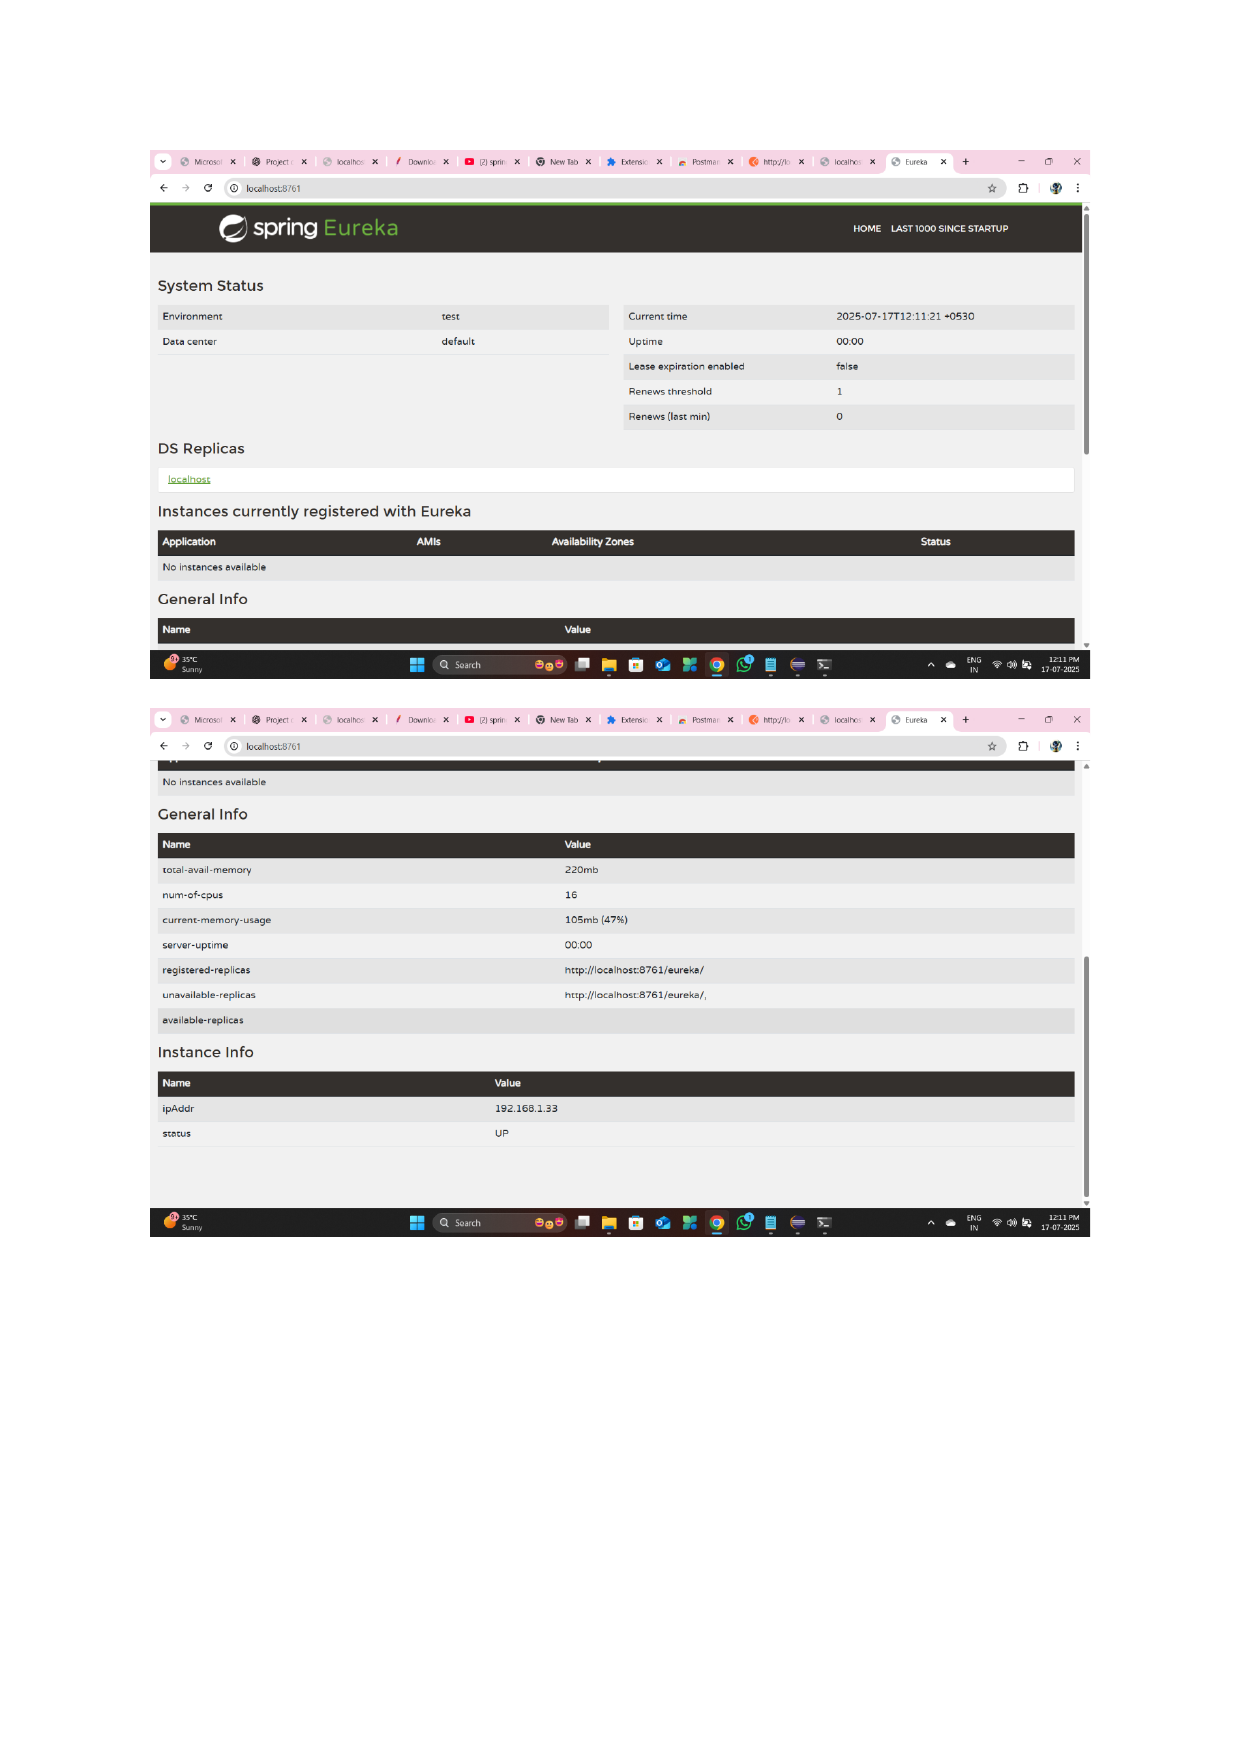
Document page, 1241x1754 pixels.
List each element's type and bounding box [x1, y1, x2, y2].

picture [150, 150, 1091, 679]
picture [150, 708, 1091, 1237]
